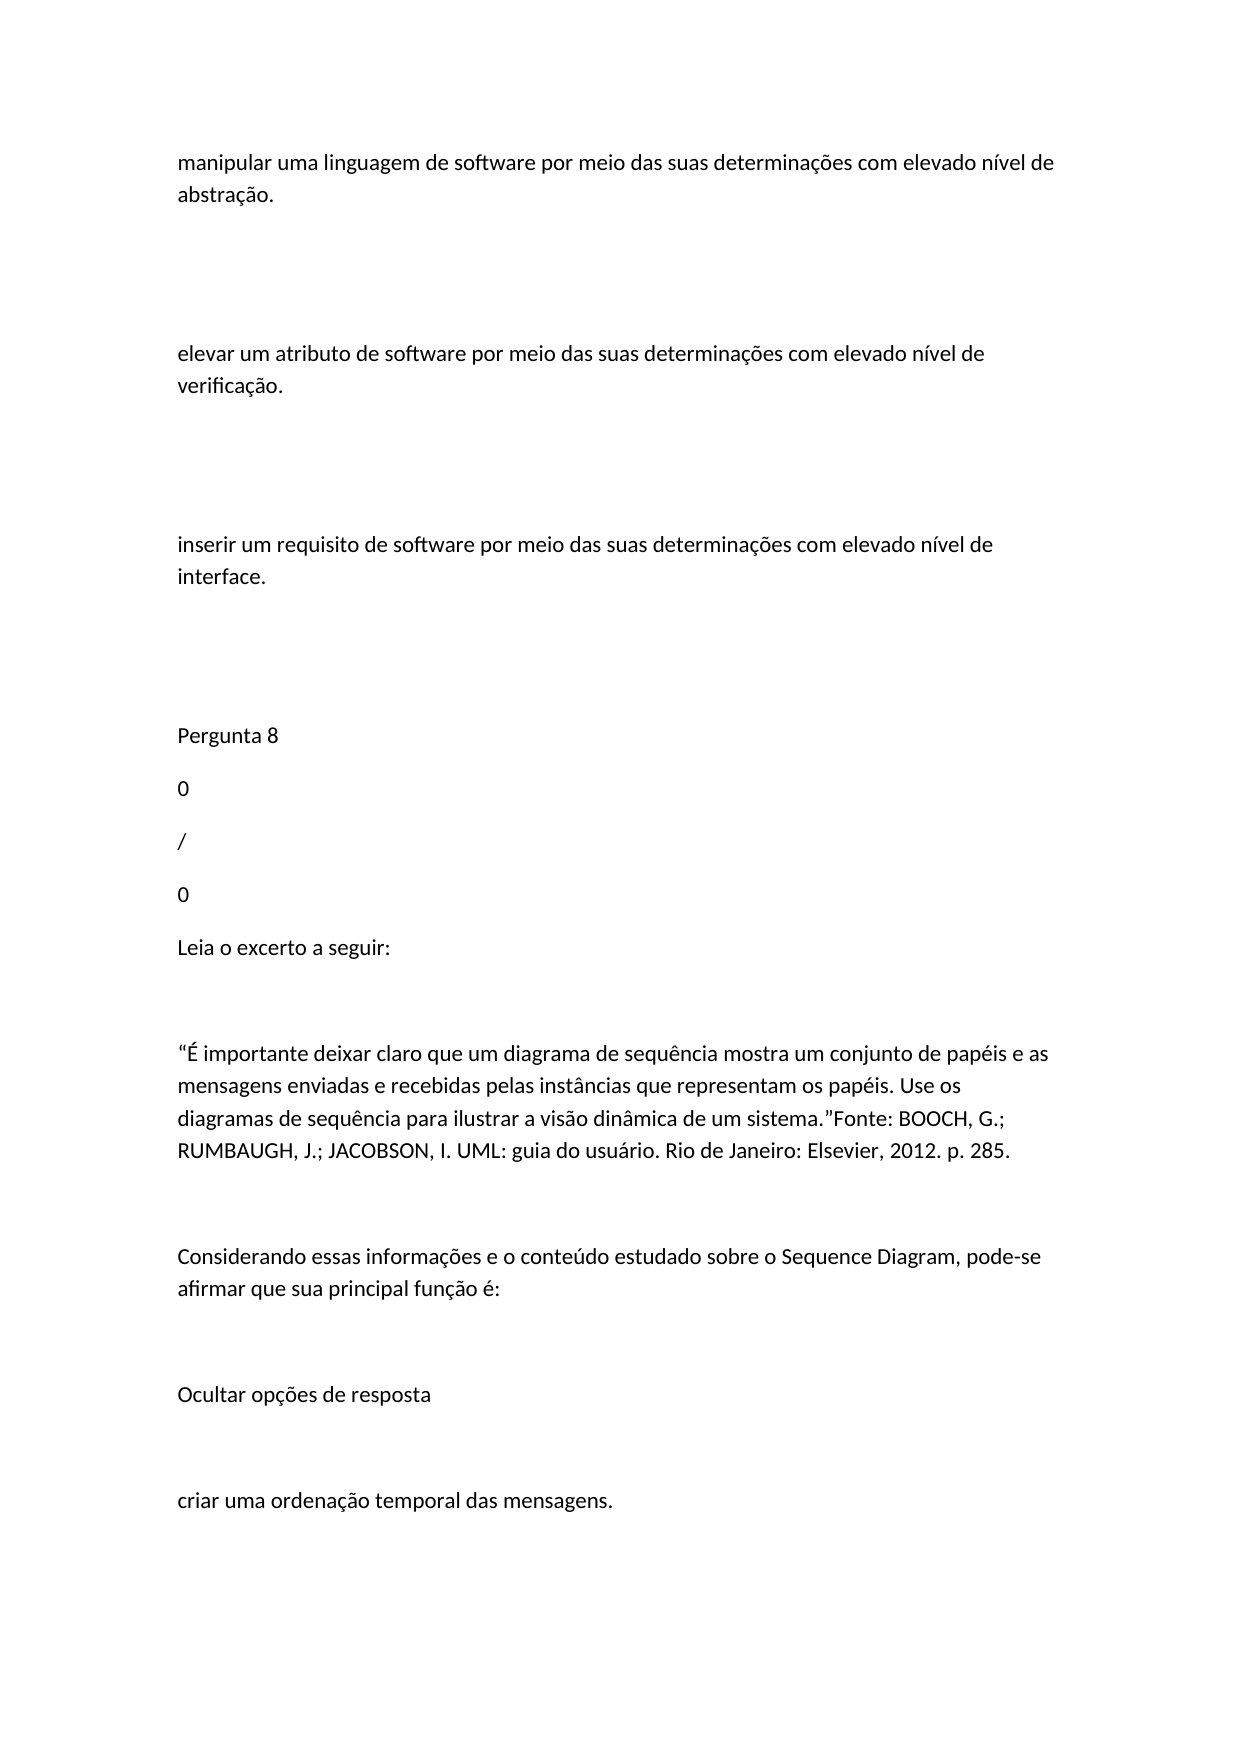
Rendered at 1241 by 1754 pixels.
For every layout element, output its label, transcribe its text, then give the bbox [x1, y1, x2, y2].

text Leia o excerto a seguir: [177, 933, 1063, 961]
text 0 [177, 774, 1063, 802]
text Pergunta 8 [177, 721, 1063, 749]
text inserir um requisito de software por meio das suas determinações com elevado nível de interface. [177, 530, 1063, 590]
text elevar um atributo de software por meio das suas determinações com elevado nível de verificação. [177, 339, 1063, 399]
text Ocultar opções de resposta [177, 1380, 1063, 1408]
text criar uma ordenação temporal das mensagens. [177, 1486, 1063, 1514]
text manipular uma linguagem de software por meio das suas determinações com elevado nível de abstração. [177, 148, 1063, 208]
text / [177, 827, 1063, 855]
text 0 [177, 880, 1063, 908]
text “É importante deixar claro que um diagrama de sequência mostra um conjunto de papéis e as mensagens enviadas e recebidas pelas instâncias que representam os papéis. Use os diagramas de sequência para ilustrar a visão dinâmica de um sistema.”Fonte: BOOCH, G.; RUMBAUGH, J.; JACOBSON, I. UML: guia do usuário. Rio de Janeiro: Elsevier, 2012. p. 285. [177, 1039, 1063, 1164]
text Considerando essas informações e o conteúdo estudado sobre o Sequence Diagram, pode-se afirmar que sua principal função é: [177, 1242, 1063, 1302]
